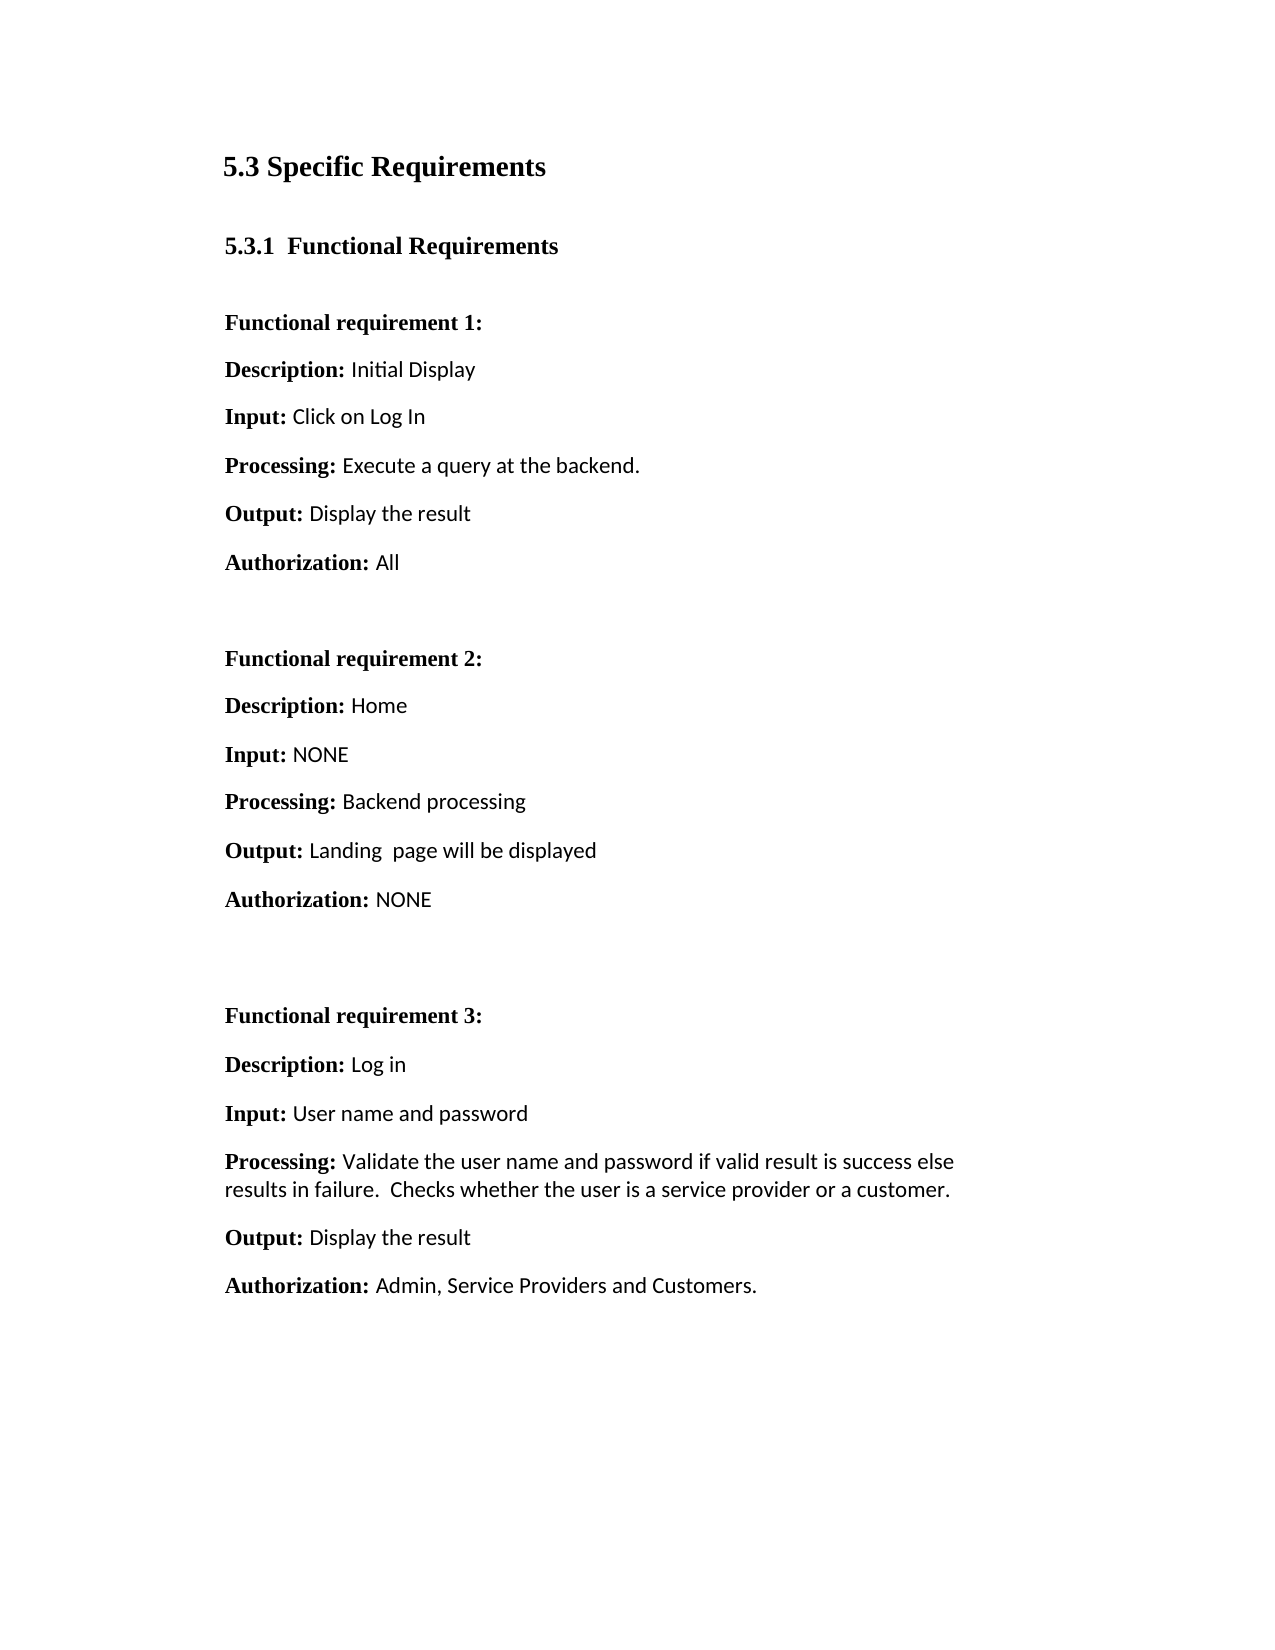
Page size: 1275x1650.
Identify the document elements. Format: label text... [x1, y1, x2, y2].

text Functional requirement 1: [224, 309, 1096, 335]
text Description: Initial Display [224, 355, 1096, 383]
text Functional requirement 3: Description: Log in [224, 1003, 487, 1078]
text Processing: Backend processing Output: Landing page will be displayed Authorization: NONE [224, 787, 601, 913]
text Input: User name and password [224, 1099, 1096, 1127]
text Authorization: Admin, Service Providers and Customers. [224, 1272, 1096, 1299]
text Processing: Validate the user name and password if valid result is success else results in failure. Checks whether the user is a service provider or a customer. [224, 1147, 958, 1203]
text Input: NONE [224, 740, 1096, 768]
text 5.3.1 Functional Requirements [224, 231, 1096, 260]
text Description: Home [224, 691, 498, 719]
text Input: Click on Log In [224, 402, 1096, 430]
text Processing: Execute a query at the backend. [224, 451, 1096, 479]
text Output: Display the result [224, 1223, 1096, 1251]
text Output: Display the result [224, 499, 1096, 527]
text Authorization: All [224, 548, 1096, 576]
text Functional requirement 2: [224, 645, 1096, 672]
